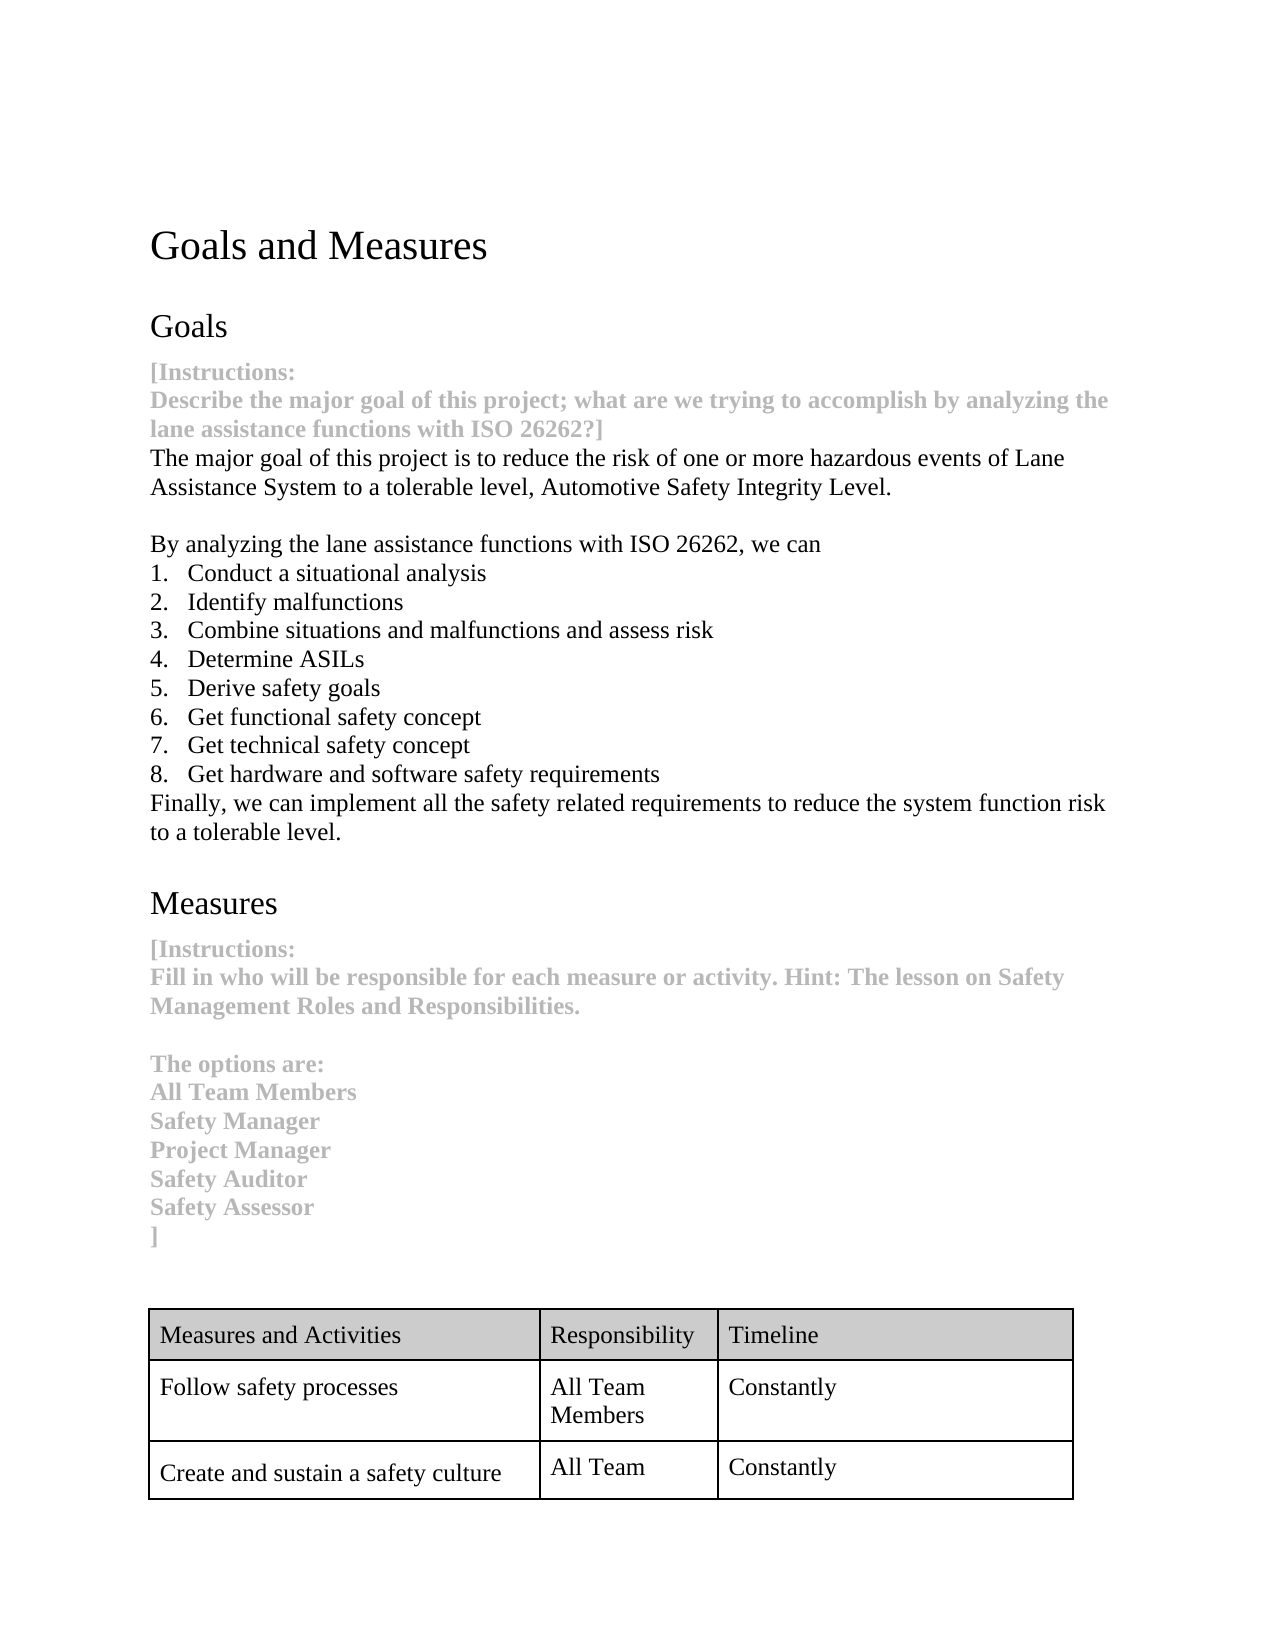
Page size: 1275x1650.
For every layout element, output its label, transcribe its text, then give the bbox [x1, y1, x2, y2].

subtitle Measures [150, 883, 1125, 921]
text Describe the major goal of this project; what are we trying to accomplish by analyzing the lane assistance functions with ISO 26262?] [150, 385, 1125, 443]
text ] [150, 1221, 1125, 1250]
text The options are: [150, 1049, 1125, 1077]
subtitle Goals and Measures [150, 220, 1125, 268]
text Project Manager [150, 1135, 1125, 1164]
subtitle Goals [150, 306, 1125, 344]
text Safety Auditor [150, 1164, 1125, 1192]
list Get technical safety concept [150, 730, 1125, 759]
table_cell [150, 1442, 539, 1497]
text Safety Assessor [150, 1192, 1125, 1221]
text [Instructions: [150, 357, 1125, 385]
text Fill in who will be responsible for each measure or activity. Hint: The lesson on Safety Management Roles and Responsibilities. [150, 962, 1125, 1020]
table_cell Follow safety processes [150, 1361, 539, 1439]
table_cell All Team Members [541, 1361, 717, 1439]
table_header Measures and Activities [150, 1310, 539, 1359]
text Safety Manager [150, 1106, 1125, 1135]
table_cell All Team Members [541, 1442, 717, 1497]
text All Team Members [150, 1077, 1125, 1106]
list Identify malfunctions [150, 587, 1125, 615]
table_cell Constantly [719, 1361, 1072, 1439]
text Finally, we can implement all the safety related requirements to reduce the system function risk to a tolerable level. [150, 788, 1125, 845]
list Derive safety goals [150, 673, 1125, 702]
list Get hardware and software safety requirements [150, 759, 1125, 788]
text The major goal of this project is to reduce the risk of one or more hazardous events of Lane Assistance System to a tolerable level, Automotive Safety Integrity Level. [150, 443, 1125, 500]
table_cell Constantly [719, 1442, 1072, 1497]
list Get functional safety concept [150, 702, 1125, 730]
table_header Timeline [719, 1310, 1072, 1359]
list Conduct a situational analysis [150, 558, 1125, 587]
list Combine situations and malfunctions and assess risk [150, 615, 1125, 644]
text [Instructions: [150, 934, 1125, 962]
table_header Responsibility [541, 1310, 717, 1359]
text By analyzing the lane assistance functions with ISO 26262, we can [150, 529, 1125, 558]
list Determine ASILs [150, 644, 1125, 673]
